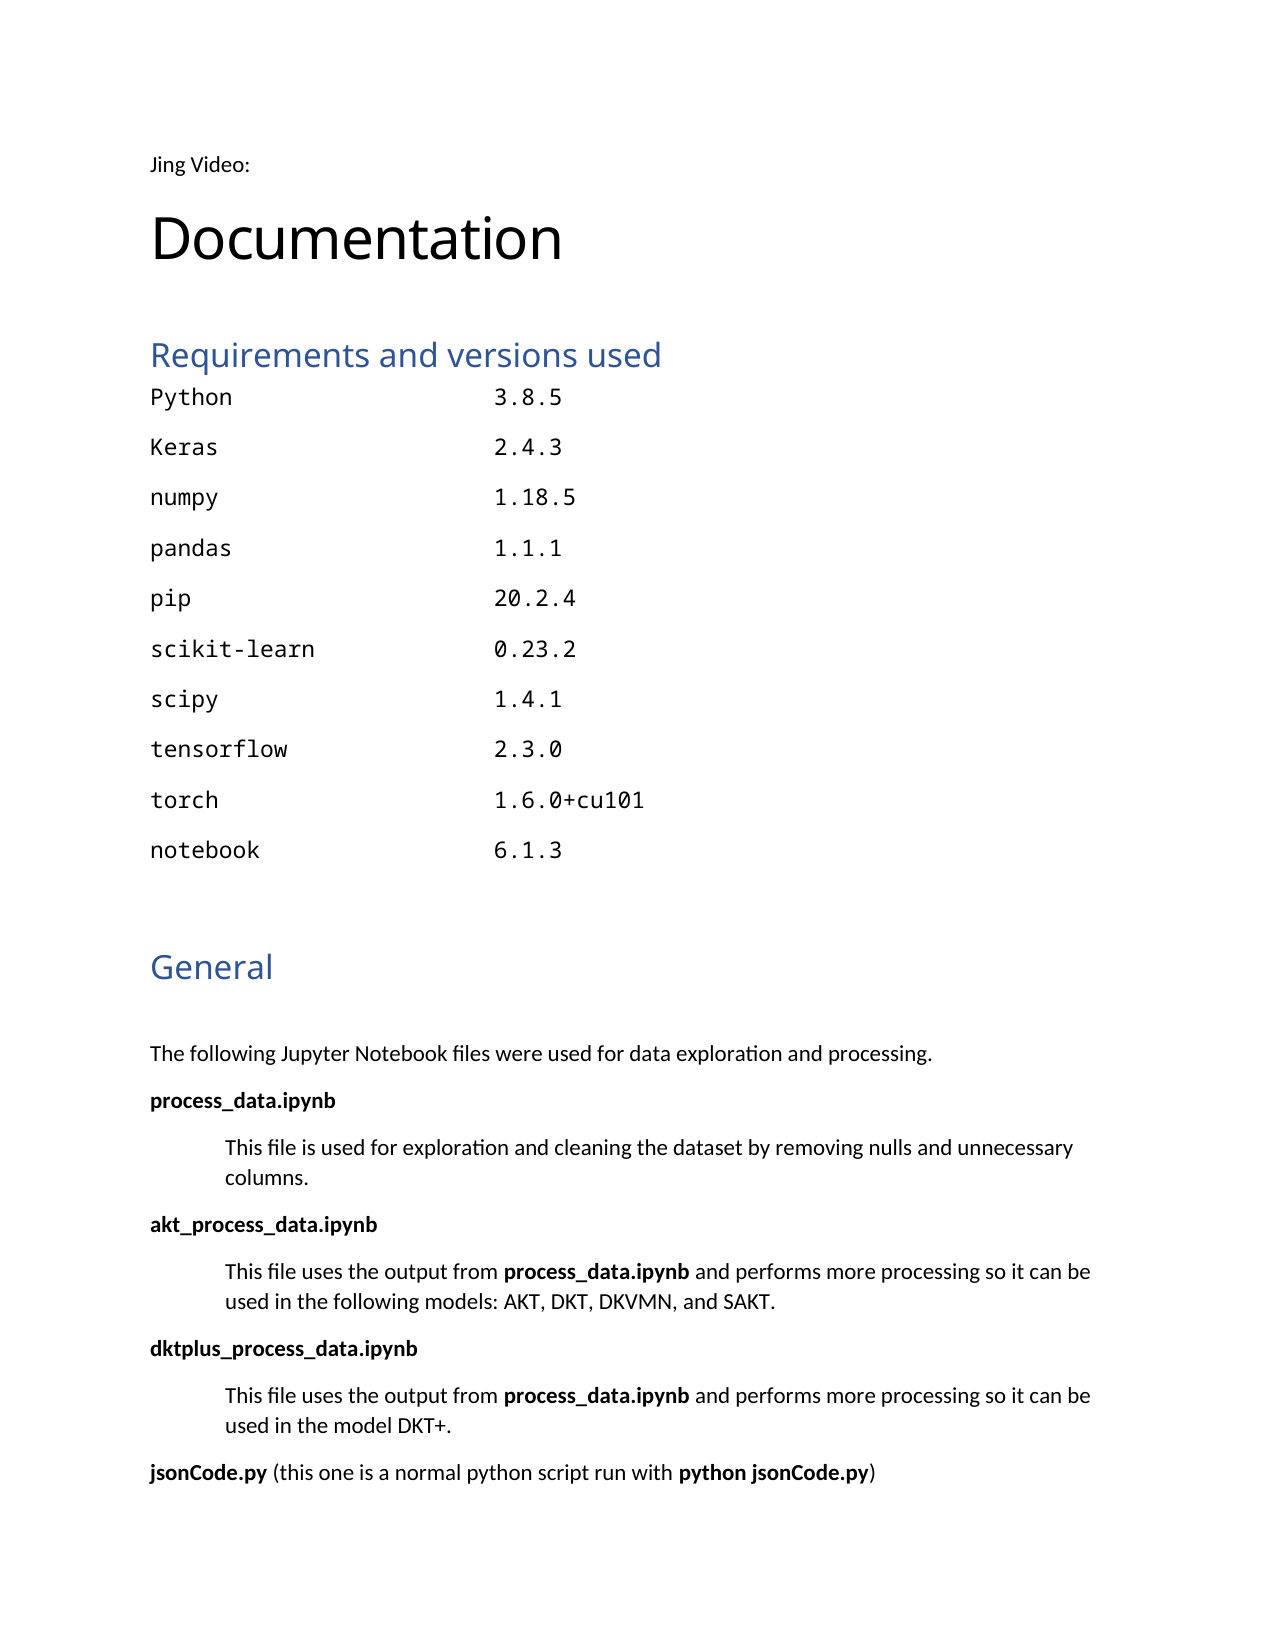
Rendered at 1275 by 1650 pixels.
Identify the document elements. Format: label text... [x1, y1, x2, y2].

text Python 3.8.5 [150, 381, 1125, 412]
text pip 20.2.4 [150, 582, 1125, 613]
text This file uses the output from process_data.ipynb and performs more processing so it can be used in the model DKT+. [225, 1381, 1125, 1439]
text Jing Video: [150, 150, 1125, 178]
text torch 1.6.0+cu101 [150, 784, 1125, 815]
text The following Jupyter Notebook files were used for data exploration and processing. [150, 1039, 1125, 1067]
subtitle Requirements and versions used [150, 332, 1125, 377]
text numpy 1.18.5 [150, 481, 1125, 513]
title Documentation [150, 197, 1125, 276]
text Keras 2.4.3 [150, 431, 1125, 462]
text scikit-learn 0.23.2 [150, 633, 1125, 664]
text process_data.ipynb [150, 1086, 1125, 1114]
text tensorflow 2.3.0 [150, 733, 1125, 765]
text pandas 1.1.1 [150, 532, 1125, 563]
text jsonCode.py (this one is a normal python script run with python jsonCode.py) [150, 1458, 1125, 1486]
subtitle General [150, 943, 1125, 989]
text notebook 6.1.3 [150, 834, 1125, 866]
text This file uses the output from process_data.ipynb and performs more processing so it can be used in the following models: AKT, DKT, DKVMN, and SAKT. [225, 1257, 1125, 1315]
text This file is used for exploration and cleaning the dataset by removing nulls and unnecessary columns. [225, 1133, 1125, 1191]
text dktplus_process_data.ipynb [150, 1334, 1125, 1362]
text scipy 1.4.1 [150, 683, 1125, 714]
text akt_process_data.ipynb [150, 1210, 1125, 1238]
